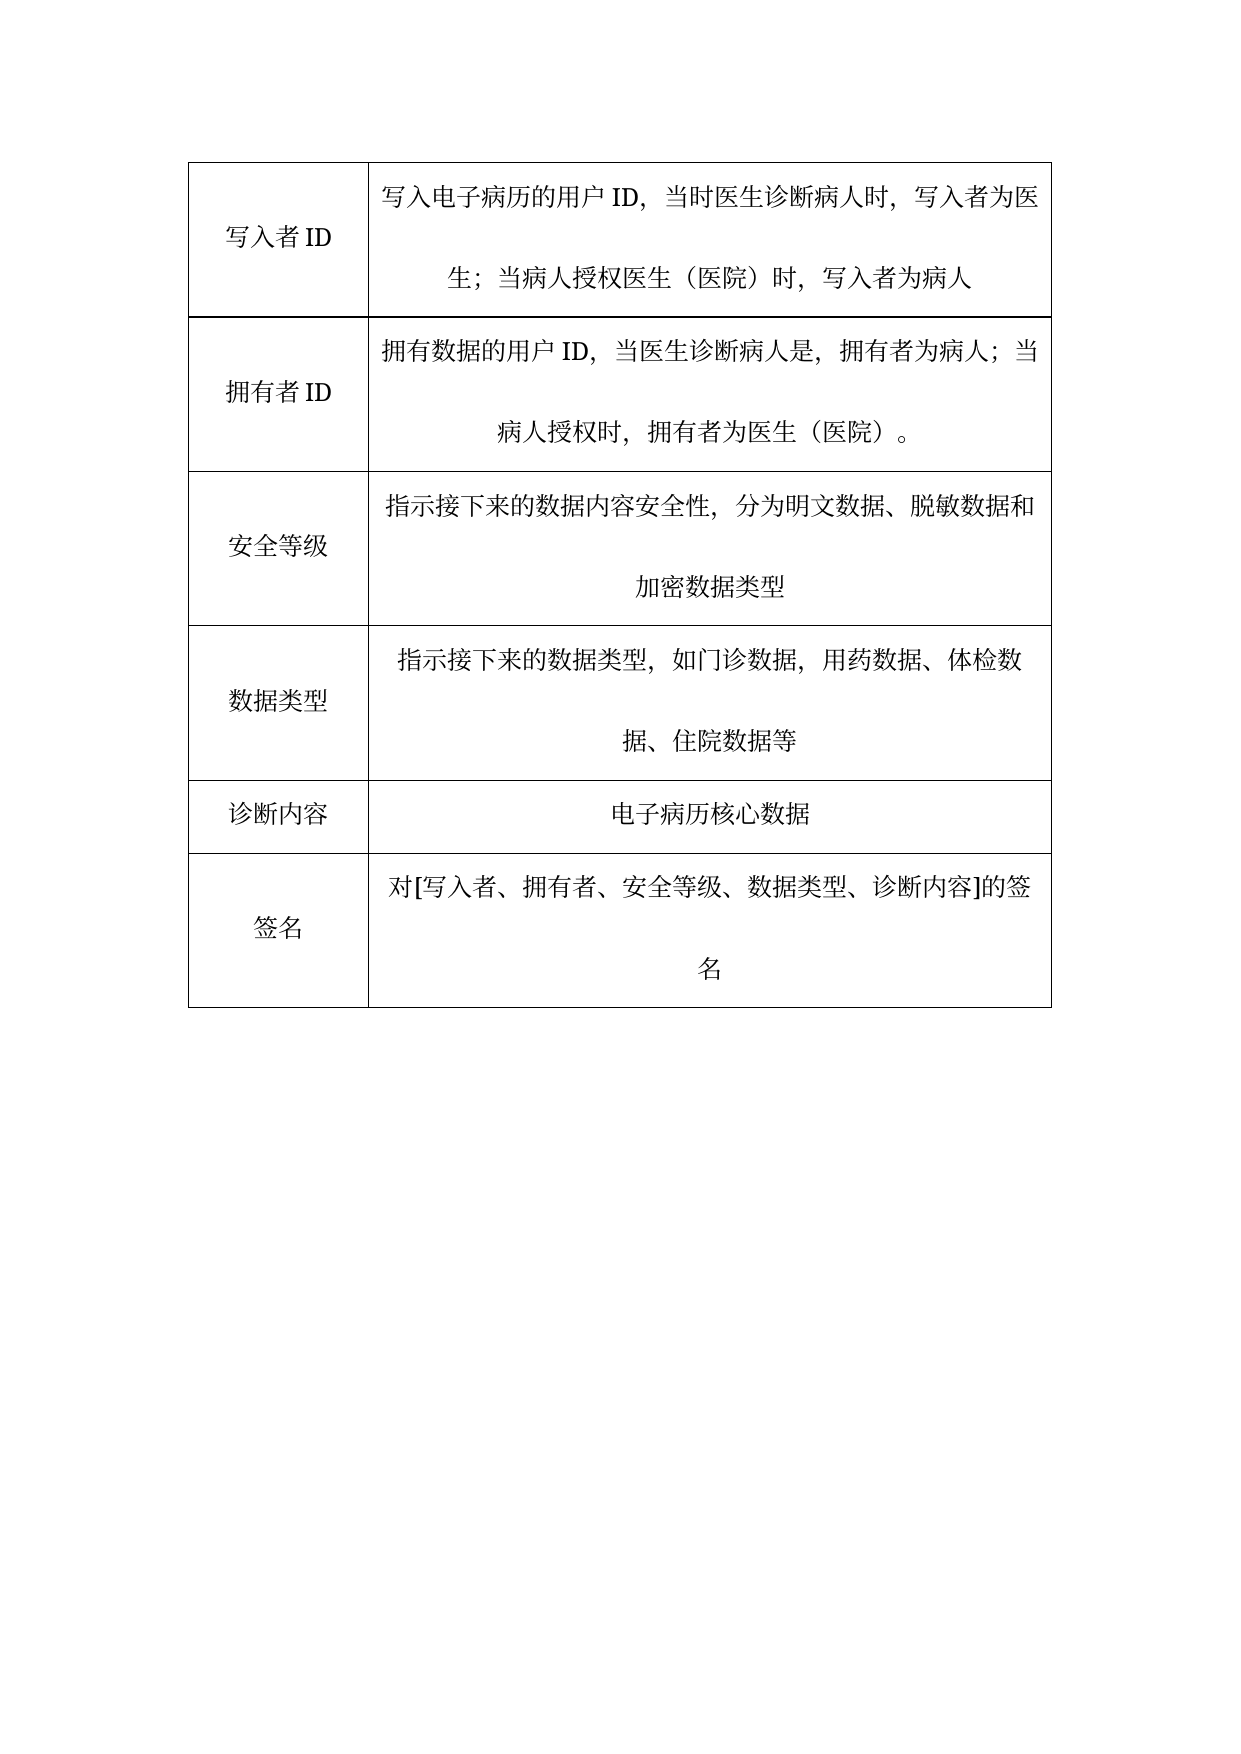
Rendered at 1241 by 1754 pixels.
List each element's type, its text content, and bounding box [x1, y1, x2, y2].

table_cell 拥有者ID [189, 318, 368, 471]
table_cell 安全等级 [189, 472, 368, 625]
table_cell 指示接下来的数据类型，如门诊数据，用药数据、体检数据、住院数据等 [369, 626, 1051, 779]
table_cell 电子病历核心数据 [369, 781, 1051, 853]
table_cell 写入者ID [189, 163, 368, 316]
table_cell 写入电子病历的用户ID，当时医生诊断病人时，写入者为医生；当病人授权医生（医院）时，写入者为病人 [369, 163, 1051, 316]
table_cell 签名 [189, 854, 368, 1007]
table_cell 指示接下来的数据内容安全性，分为明文数据、脱敏数据和加密数据类型 [369, 472, 1051, 625]
table_cell 拥有数据的用户ID，当医生诊断病人是，拥有者为病人；当病人授权时，拥有者为医生（医院）。 [369, 318, 1051, 471]
table_cell 对[写入者、拥有者、安全等级、数据类型、诊断内容]的签名 [369, 854, 1051, 1007]
table_cell 诊断内容 [189, 781, 368, 853]
table_cell 数据类型 [189, 626, 368, 779]
